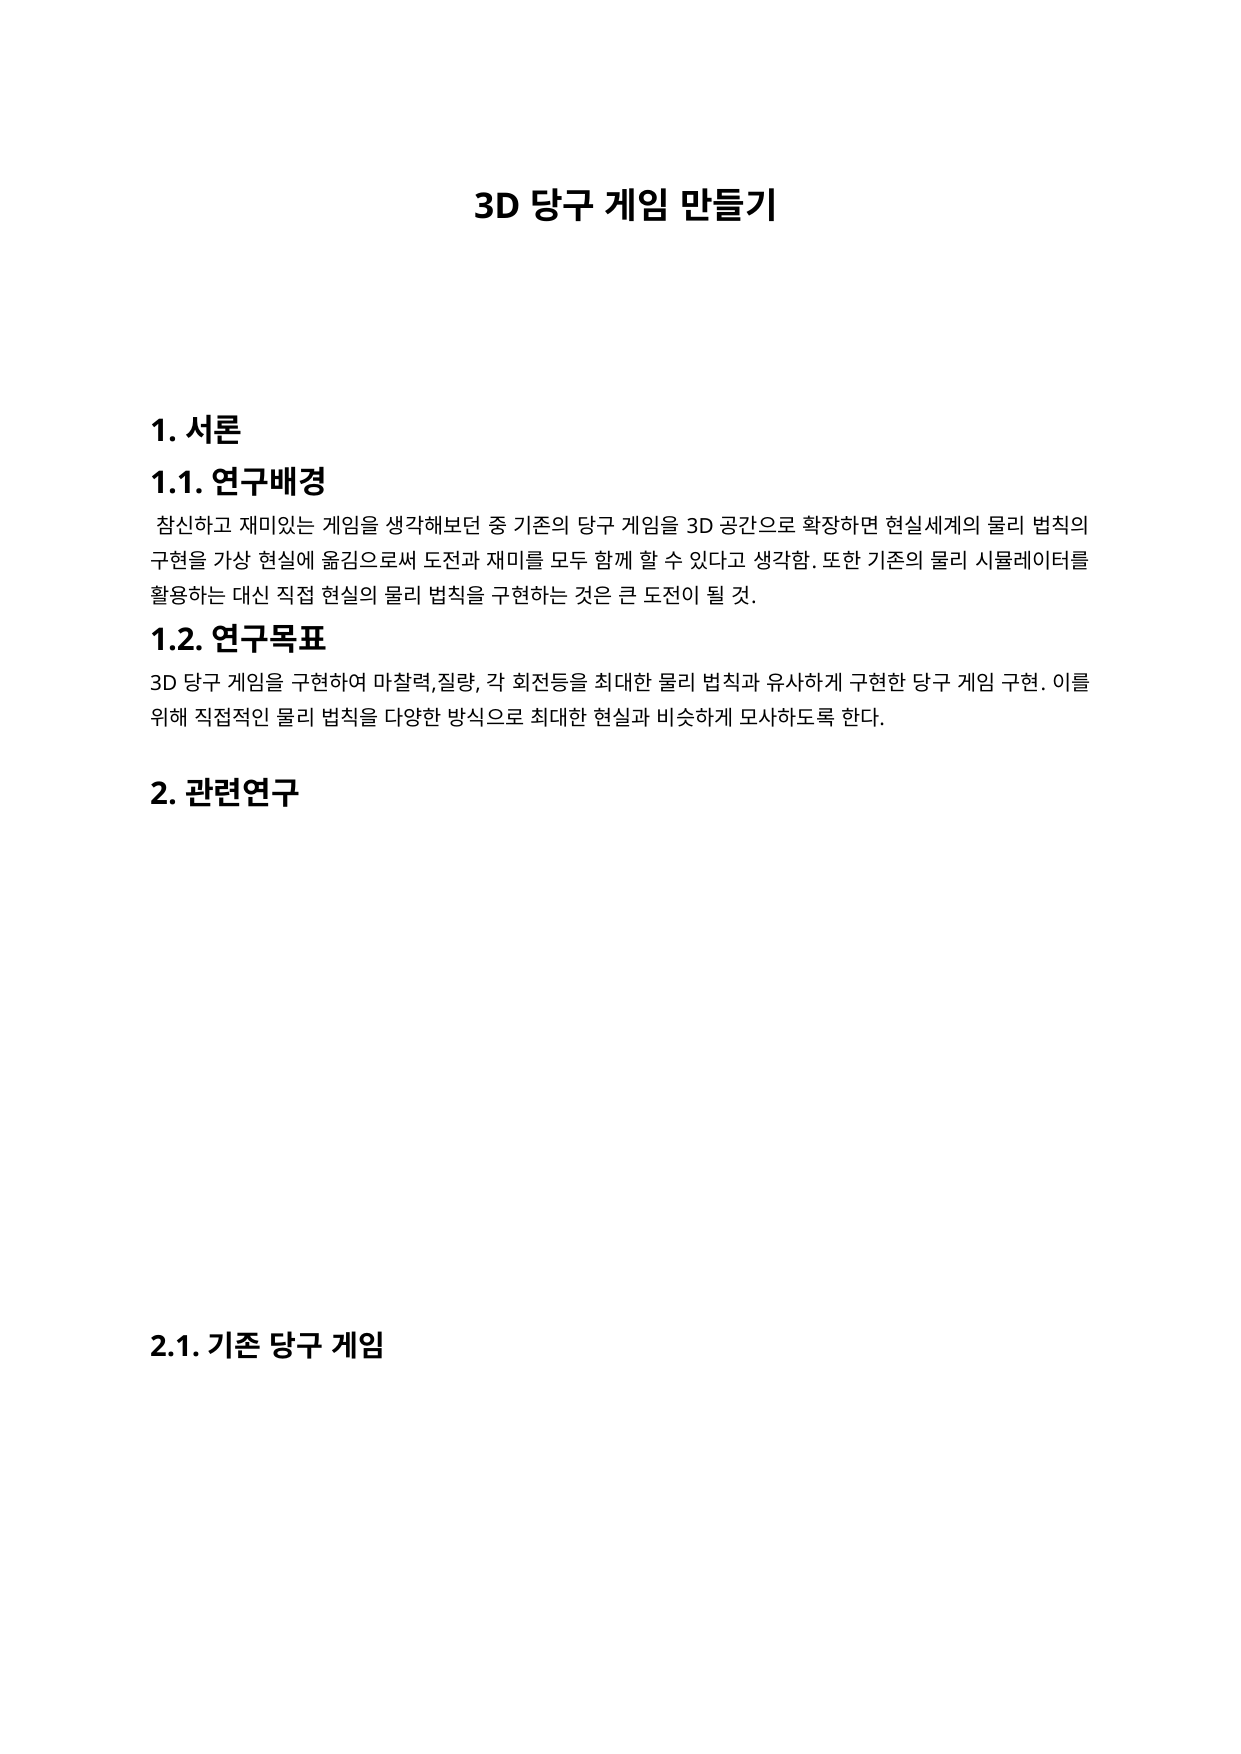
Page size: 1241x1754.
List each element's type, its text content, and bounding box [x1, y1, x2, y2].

list 1.2. 연구목표 [150, 614, 1090, 659]
list 참신하고 재미있는 게임을 생각해보던 중 기존의 당구 게임을 3D 공간으로 확장하면 현실세계의 물리 법칙의 구현을 가상 현실에 옮김으로써 도전과 재미를 모두 함께 할 수 있다고 생각함. 또한 기존의 물리 시뮬레이터를 활용하는 대신 직접 현실의 물리 법칙을 구현하는 것은 큰 도전이 될 것. [150, 509, 1090, 609]
list 3D 당구 게임을 구현하여 마찰력,질량, 각 회전등을 최대한 물리 법칙과 유사하게 구현한 당구 게임 구현. 이를 위해 직접적인 물리 법칙을 다양한 방식으로 최대한 현실과 비슷하게 모사하도록 한다. [150, 666, 1090, 731]
list 2. 관련연구 [150, 768, 1090, 814]
list 1. 서론 [150, 405, 1090, 451]
list 2.1. 기존 당구 게임 [150, 1322, 1090, 1365]
list 1.1. 연구배경 [150, 457, 1090, 503]
table_header 3D 당구 게임 만들기 [161, 177, 1090, 369]
